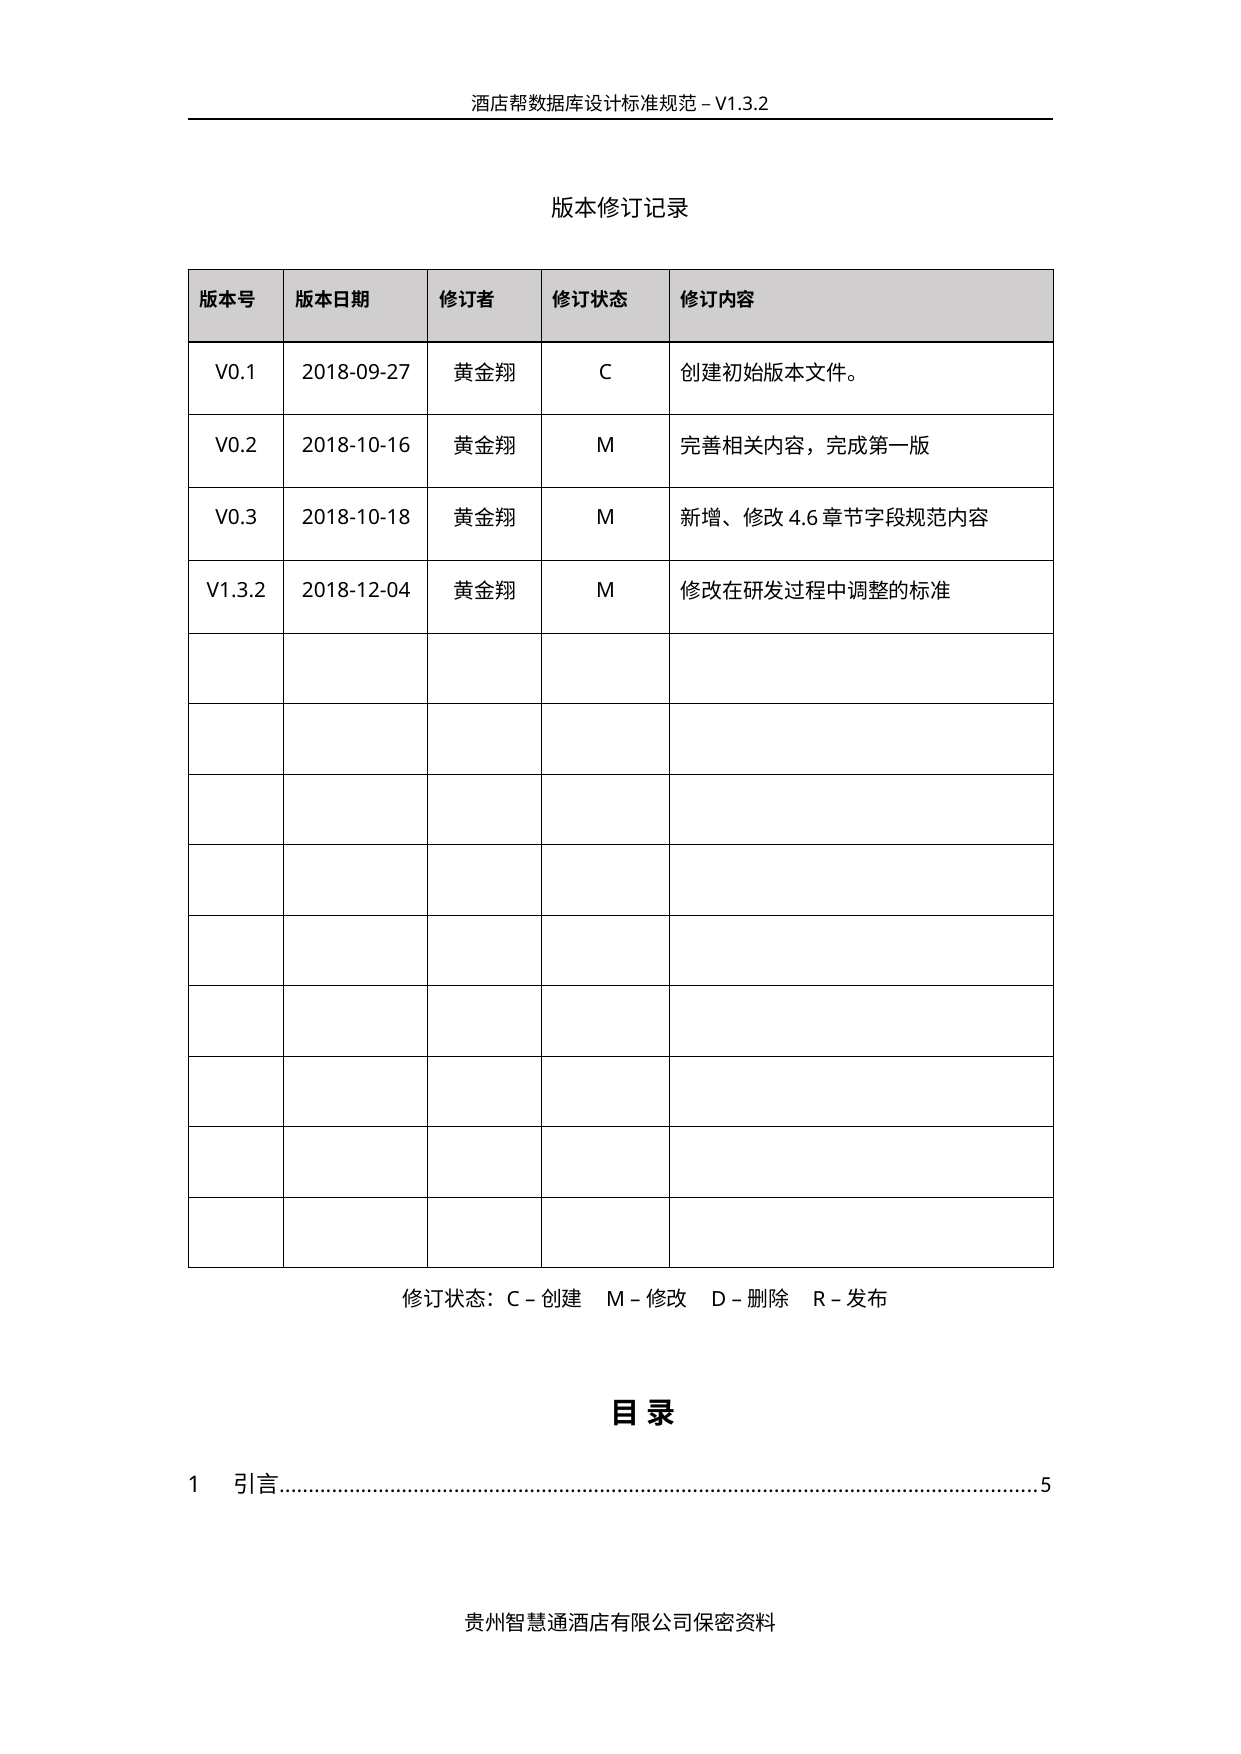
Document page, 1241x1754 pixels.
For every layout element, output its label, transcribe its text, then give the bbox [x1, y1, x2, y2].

table_cell 2018-12-04 [284, 561, 427, 633]
table_cell [542, 775, 669, 844]
table_cell [284, 1057, 427, 1126]
table_cell [428, 1198, 541, 1267]
table_header 修订状态 [542, 270, 669, 341]
table_cell 黄金翔 [428, 488, 541, 560]
text 版本修订记录 [187, 174, 1053, 239]
table_cell [670, 916, 1053, 985]
table_cell 修改在研发过程中调整的标准 [670, 561, 1053, 633]
table_cell [542, 1127, 669, 1197]
table_cell M [542, 488, 669, 560]
table_cell [284, 775, 427, 844]
table_cell V0.2 [189, 415, 283, 487]
table_cell [189, 1127, 283, 1197]
table_cell [428, 986, 541, 1056]
table_cell [670, 845, 1053, 915]
table_cell [670, 986, 1053, 1056]
table_cell [284, 986, 427, 1056]
table_cell [284, 916, 427, 985]
table_cell [670, 775, 1053, 844]
table_cell [542, 916, 669, 985]
table_cell C [542, 343, 669, 414]
table_cell 2018-10-18 [284, 488, 427, 560]
table_cell V0.1 [189, 343, 283, 414]
table_cell [428, 775, 541, 844]
table_cell 黄金翔 [428, 415, 541, 487]
table_cell [284, 1127, 427, 1197]
table_cell V0.3 [189, 488, 283, 560]
table_cell M [542, 415, 669, 487]
table_cell [428, 916, 541, 985]
table_cell [542, 845, 669, 915]
table_cell [542, 1057, 669, 1126]
table_cell 完善相关内容，完成第一版 [670, 415, 1053, 487]
table_cell [542, 1198, 669, 1267]
table_cell [284, 845, 427, 915]
table_header 版本号 [189, 270, 283, 341]
table_cell [542, 986, 669, 1056]
table_cell [189, 1198, 283, 1267]
table_cell [670, 1198, 1053, 1267]
table_cell [189, 845, 283, 915]
table_cell 黄金翔 [428, 343, 541, 414]
table_cell [189, 704, 283, 774]
table_cell [670, 704, 1053, 774]
table_cell M [542, 561, 669, 633]
text 修订状态：C – 创建 M – 修改 D – 删除 R – 发布 [187, 1281, 1053, 1313]
table_cell 新增、修改4.6章节字段规范内容 [670, 488, 1053, 560]
table_cell [284, 634, 427, 703]
table_cell [428, 1057, 541, 1126]
table_cell [189, 986, 283, 1056]
table_header 版本日期 [284, 270, 427, 341]
table_cell [189, 634, 283, 703]
table_cell [284, 704, 427, 774]
table_cell 2018-10-16 [284, 415, 427, 487]
table_cell [189, 775, 283, 844]
table_header 修订者 [428, 270, 541, 341]
table_cell [189, 916, 283, 985]
table_cell 黄金翔 [428, 561, 541, 633]
table_cell [428, 704, 541, 774]
table_cell V1.3.2 [189, 561, 283, 633]
table_cell [428, 634, 541, 703]
table_cell [670, 1127, 1053, 1197]
table_cell [428, 1127, 541, 1197]
table_cell [670, 634, 1053, 703]
table_cell [284, 1198, 427, 1267]
table_cell [670, 1057, 1053, 1126]
table_cell 创建初始版本文件。 [670, 343, 1053, 414]
table_cell [428, 845, 541, 915]
table_cell [542, 634, 669, 703]
table_cell 2018-09-27 [284, 343, 427, 414]
table_cell [542, 704, 669, 774]
table_header 修订内容 [670, 270, 1053, 341]
table_cell [189, 1057, 283, 1126]
